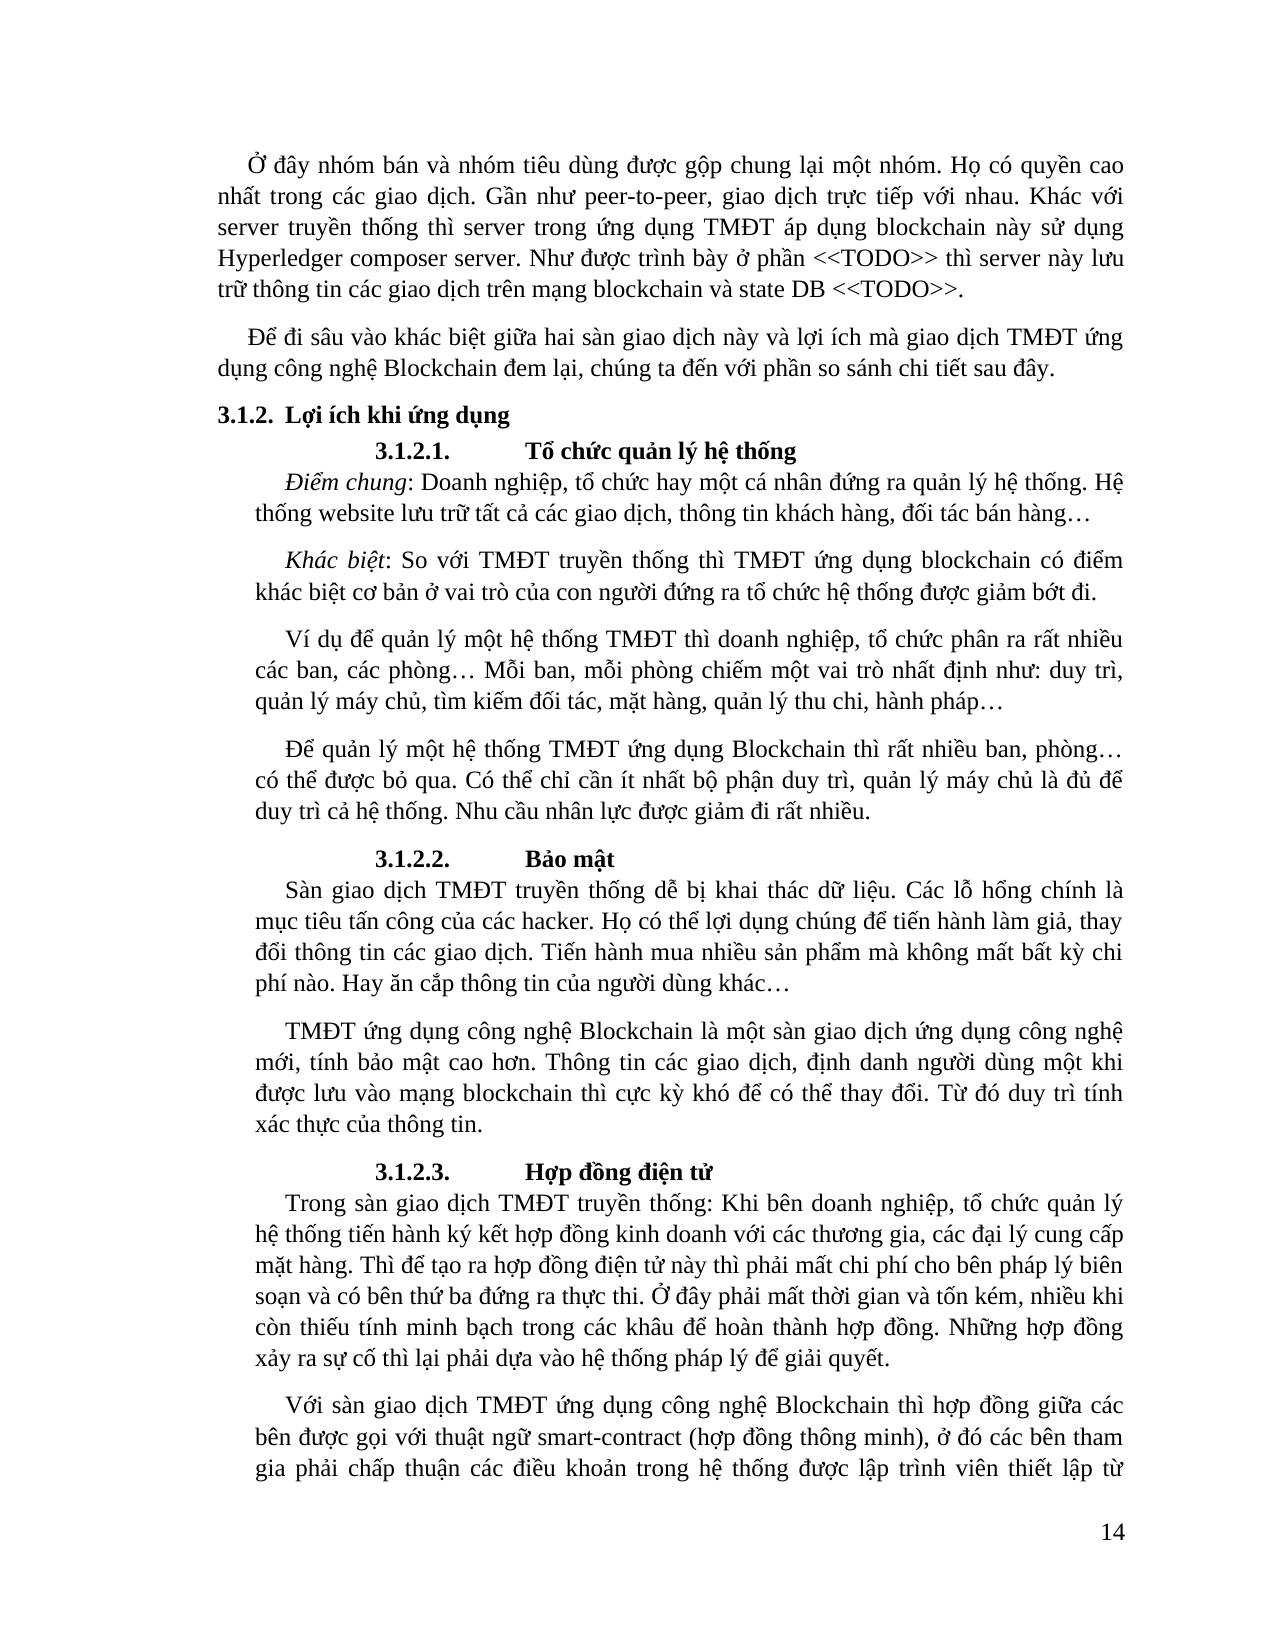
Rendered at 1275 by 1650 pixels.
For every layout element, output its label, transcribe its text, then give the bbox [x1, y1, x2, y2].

text Khác biệt: So với TMĐT truyền thống thì TMĐT ứng dụng blockchain có điểm khác biệt cơ bản ở vai trò của con người đứng ra tổ chức hệ thống được giảm bớt đi. [255, 546, 1125, 605]
subtitle Tổ chức quản lý hệ thống [345, 436, 1125, 464]
text Để quản lý một hệ thống TMĐT ứng dụng Blockchain thì rất nhiều ban, phòng… có thể được bỏ qua. Có thể chỉ cần ít nhất bộ phận duy trì, quản lý máy chủ là đủ để duy trì cả hệ thống. Nhu cầu nhân lực được giảm đi rất nhiều. [255, 734, 1125, 825]
text Điểm chung: Doanh nghiệp, tổ chức hay một cá nhân đứng ra quản lý hệ thống. Hệ thống website lưu trữ tất cả các giao dịch, thông tin khách hàng, đối tác bán hàng… [255, 467, 1125, 527]
text Để đi sâu vào khác biệt giữa hai sàn giao dịch này và lợi ích mà giao dịch TMĐT ứng dụng công nghệ Blockchain đem lại, chúng ta đến với phần so sánh chi tiết sau đây. [217, 322, 1125, 382]
subtitle Bảo mật [345, 844, 1125, 873]
text Trong sàn giao dịch TMĐT truyền thống: Khi bên doanh nghiệp, tổ chức quản lý hệ thống tiến hành ký kết hợp đồng kinh doanh với các thương gia, các đại lý cung cấp mặt hàng. Thì để tạo ra hợp đồng điện tử này thì phải mất chi phí cho bên pháp lý biên soạn và có bên thứ ba đứng ra thực thi. Ở đây phải mất thời gian và tốn kém, nhiều khi còn thiếu tính minh bạch trong các khâu để hoàn thành hợp đồng. Những hợp đồng xảy ra sự cố thì lại phải dựa vào hệ thống pháp lý để giải quyết. [255, 1188, 1125, 1372]
text Ở đây nhóm bán và nhóm tiêu dùng được gộp chung lại một nhóm. Họ có quyền cao nhất trong các giao dịch. Gần như peer-to-peer, giao dịch trực tiếp với nhau. Khác với server truyền thống thì server trong ứng dụng TMĐT áp dụng blockchain này sử dụng Hyperledger composer server. Như được trình bày ở phần <<TODO>> thì server này lưu trữ thông tin các giao dịch trên mạng blockchain và state DB <<TODO>>. [217, 150, 1125, 303]
subtitle Lợi ích khi ứng dụng [217, 401, 1125, 429]
subtitle Hợp đồng điện tử [345, 1157, 1125, 1185]
text Ví dụ để quản lý một hệ thống TMĐT thì doanh nghiệp, tổ chức phân ra rất nhiều các ban, các phòng… Mỗi ban, mỗi phòng chiếm một vai trò nhất định như: duy trì, quản lý máy chủ, tìm kiếm đối tác, mặt hàng, quản lý thu chi, hành pháp… [255, 624, 1125, 715]
text TMĐT ứng dụng công nghệ Blockchain là một sàn giao dịch ứng dụng công nghệ mới, tính bảo mật cao hơn. Thông tin các giao dịch, định danh người dùng một khi được lưu vào mạng blockchain thì cực kỳ khó để có thể thay đổi. Từ đó duy trì tính xác thực của thông tin. [255, 1016, 1125, 1138]
text Sàn giao dịch TMĐT truyền thống dễ bị khai thác dữ liệu. Các lỗ hổng chính là mục tiêu tấn công của các hacker. Họ có thể lợi dụng chúng để tiến hành làm giả, thay đổi thông tin các giao dịch. Tiến hành mua nhiều sản phẩm mà không mất bất kỳ chi phí nào. Hay ăn cắp thông tin của người dùng khác… [255, 875, 1125, 997]
